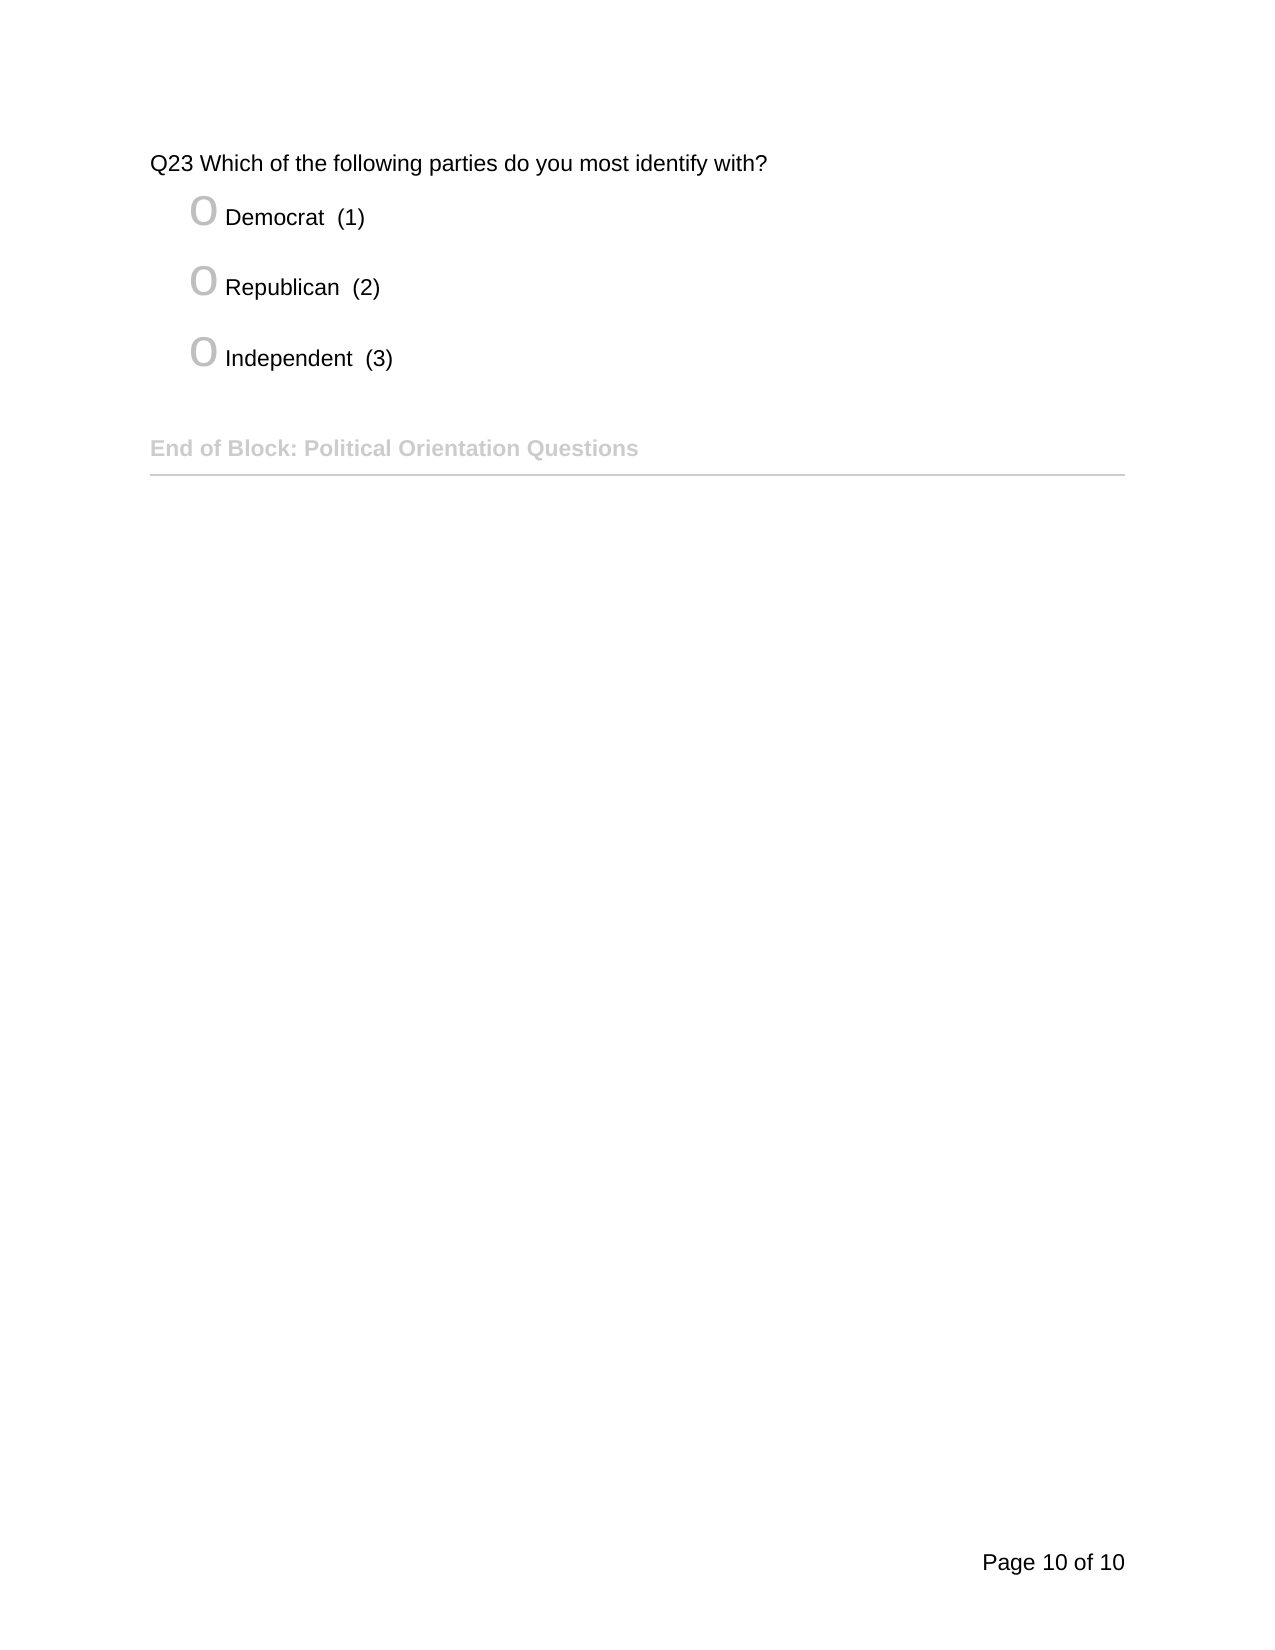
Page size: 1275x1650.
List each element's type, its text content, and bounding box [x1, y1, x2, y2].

list Republican (2) [187, 251, 1125, 312]
list Democrat (1) [187, 180, 1125, 242]
text End of Block: Political Orientation Questions [150, 434, 1125, 461]
list Independent (3) [187, 321, 1125, 383]
text Q23 Which of the following parties do you most identify with? [150, 150, 1125, 176]
